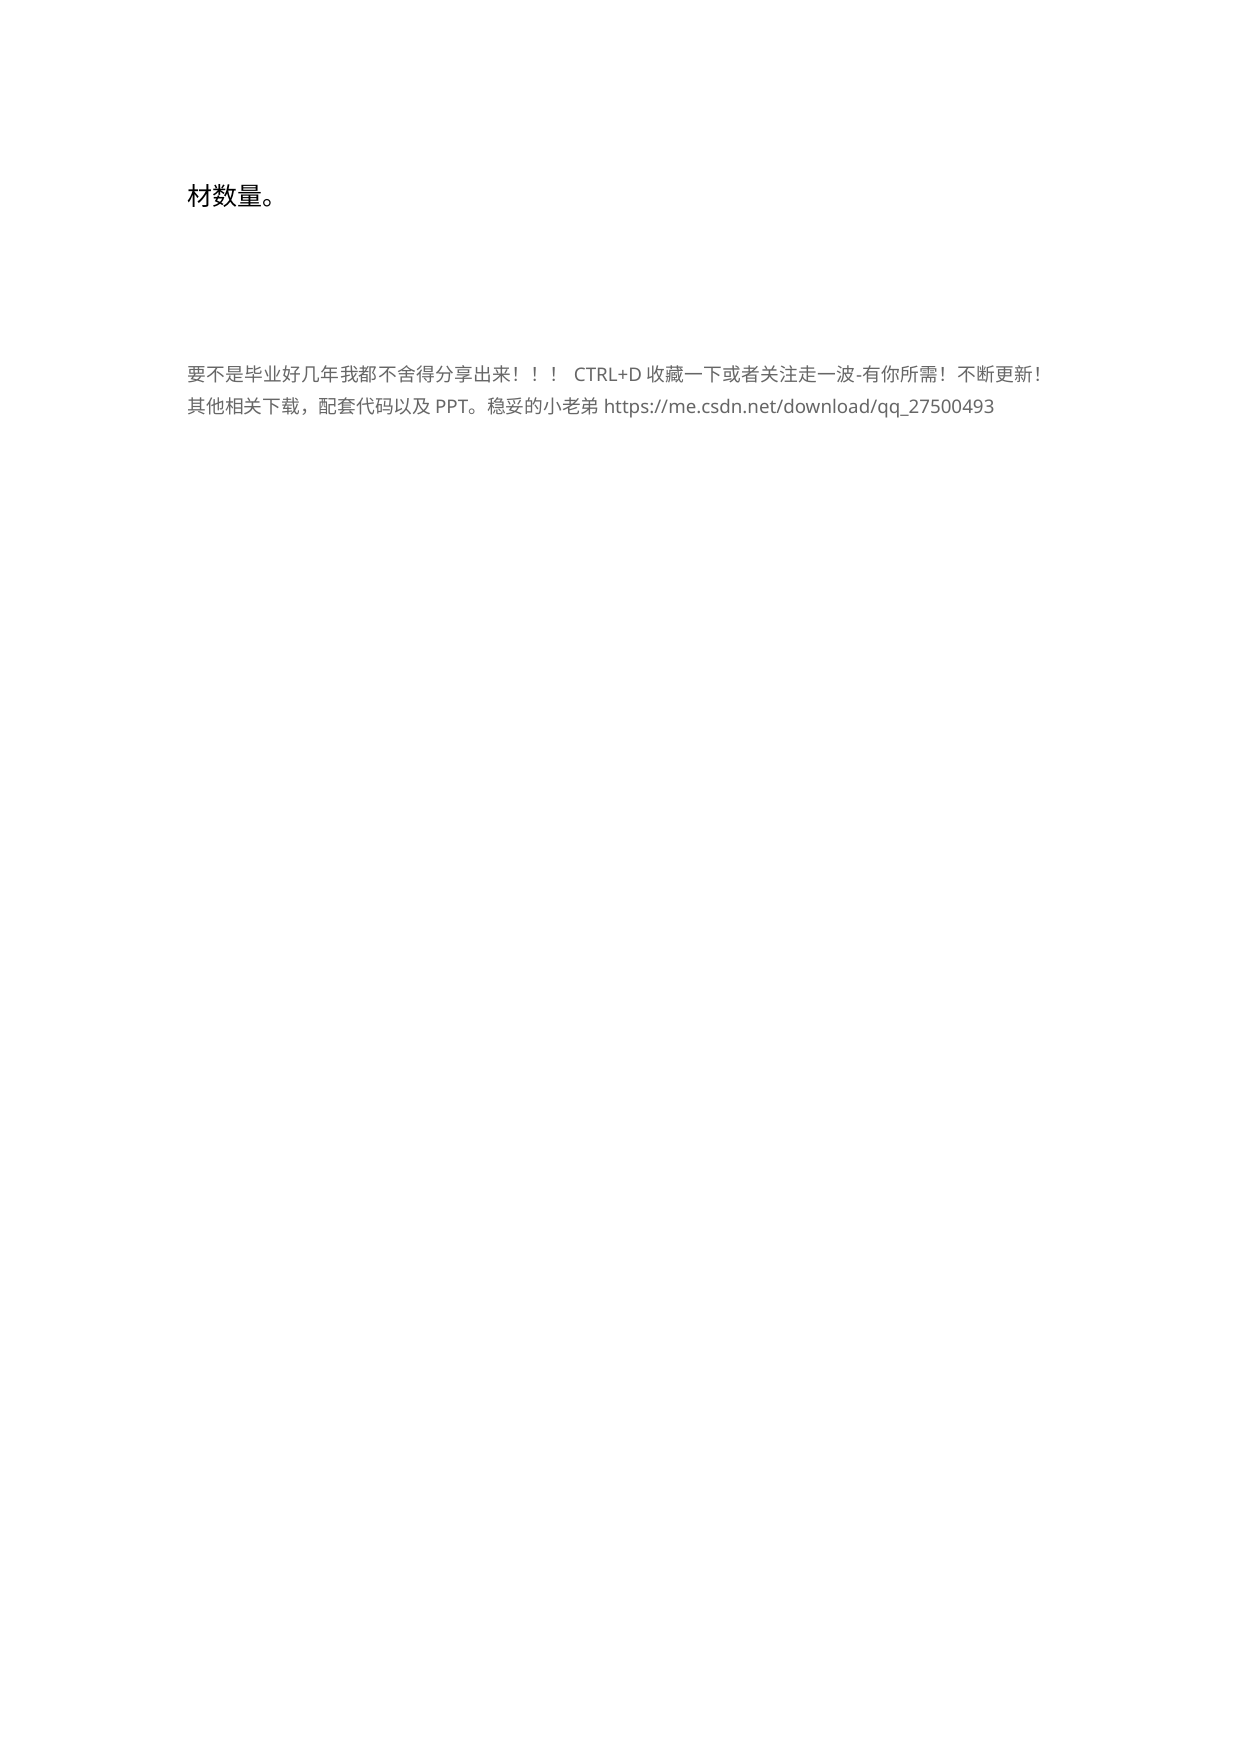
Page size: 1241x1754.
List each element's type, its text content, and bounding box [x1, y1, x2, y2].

text 要不是毕业好几年我都不舍得分享出来！！！ CTRL+D收藏一下或者关注走一波-有你所需！不断更新！ 其他相关下载，配套代码以及PPT。稳妥的小老弟 https://me.csdn.net/download/qq_27500493 [187, 357, 1053, 422]
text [187, 162, 1053, 227]
